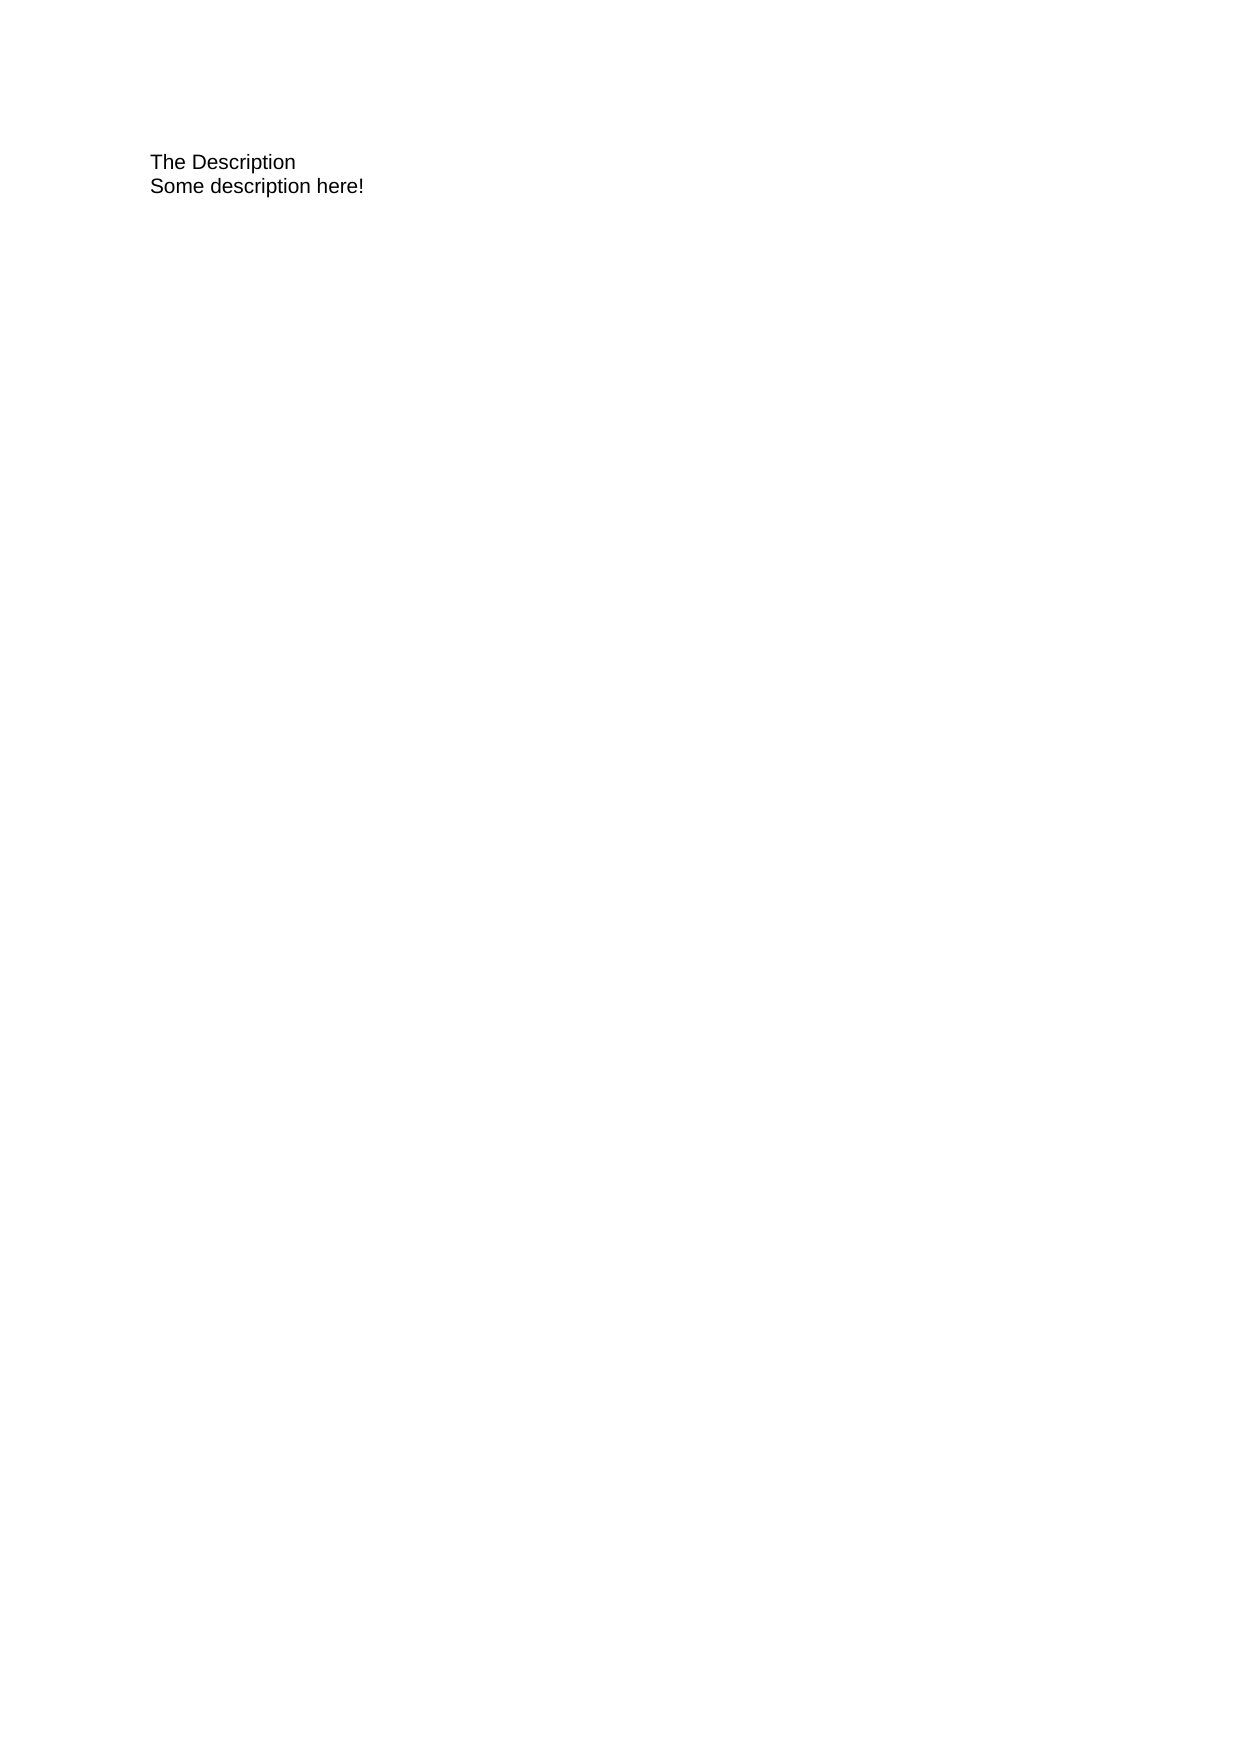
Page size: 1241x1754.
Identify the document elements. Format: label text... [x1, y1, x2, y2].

text Some description here! [150, 174, 1090, 198]
